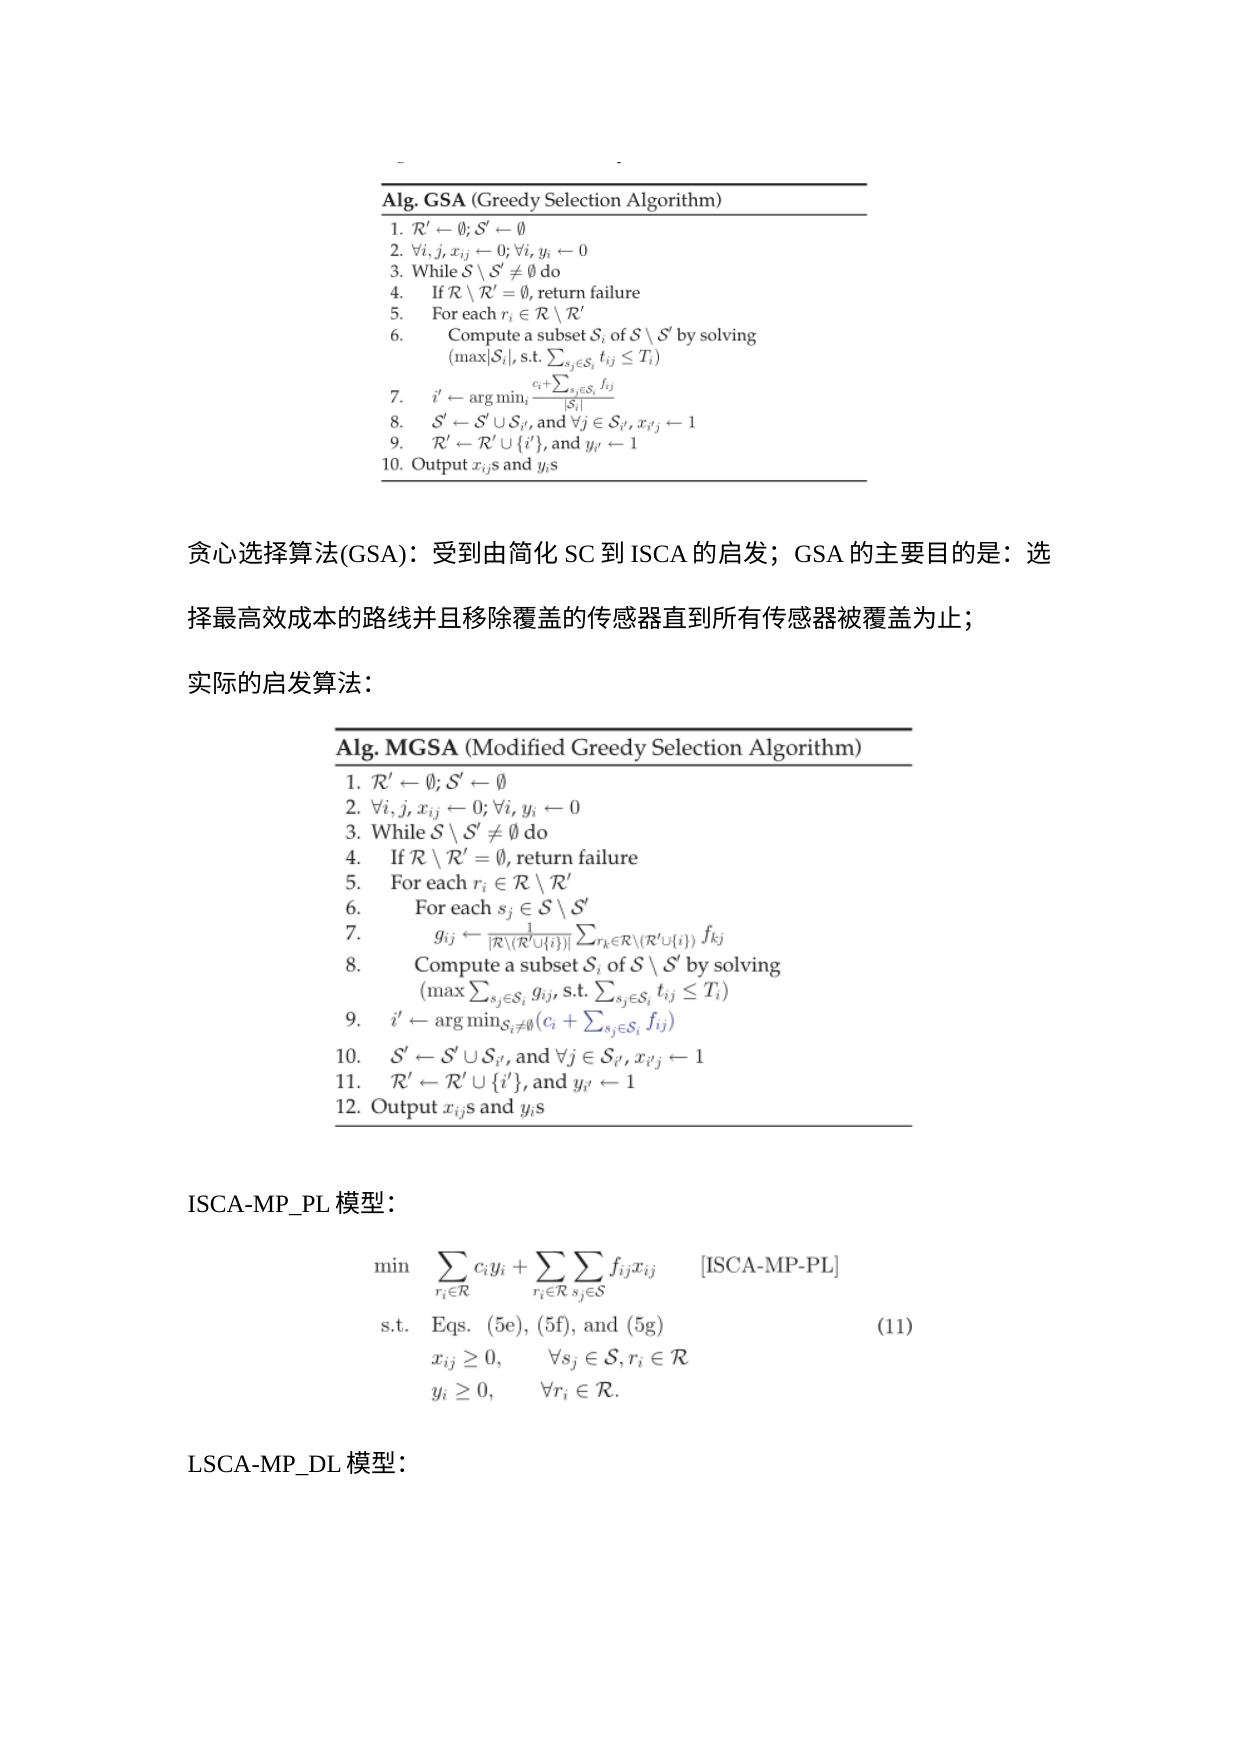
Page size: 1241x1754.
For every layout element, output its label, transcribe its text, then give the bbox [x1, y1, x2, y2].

picture [318, 714, 922, 1142]
text 实际的启发算法： [187, 649, 1053, 714]
text ISCA-MP_PL模型： [187, 1169, 1053, 1234]
picture [323, 1234, 917, 1426]
text LSCA-MP_DL模型： [187, 1429, 1053, 1494]
picture [368, 162, 872, 498]
text 贪心选择算法(GSA)：受到由简化SC到ISCA的启发；GSA的主要目的是：选择最高效成本的路线并且移除覆盖的传感器直到所有传感器被覆盖为止； [187, 519, 1053, 649]
